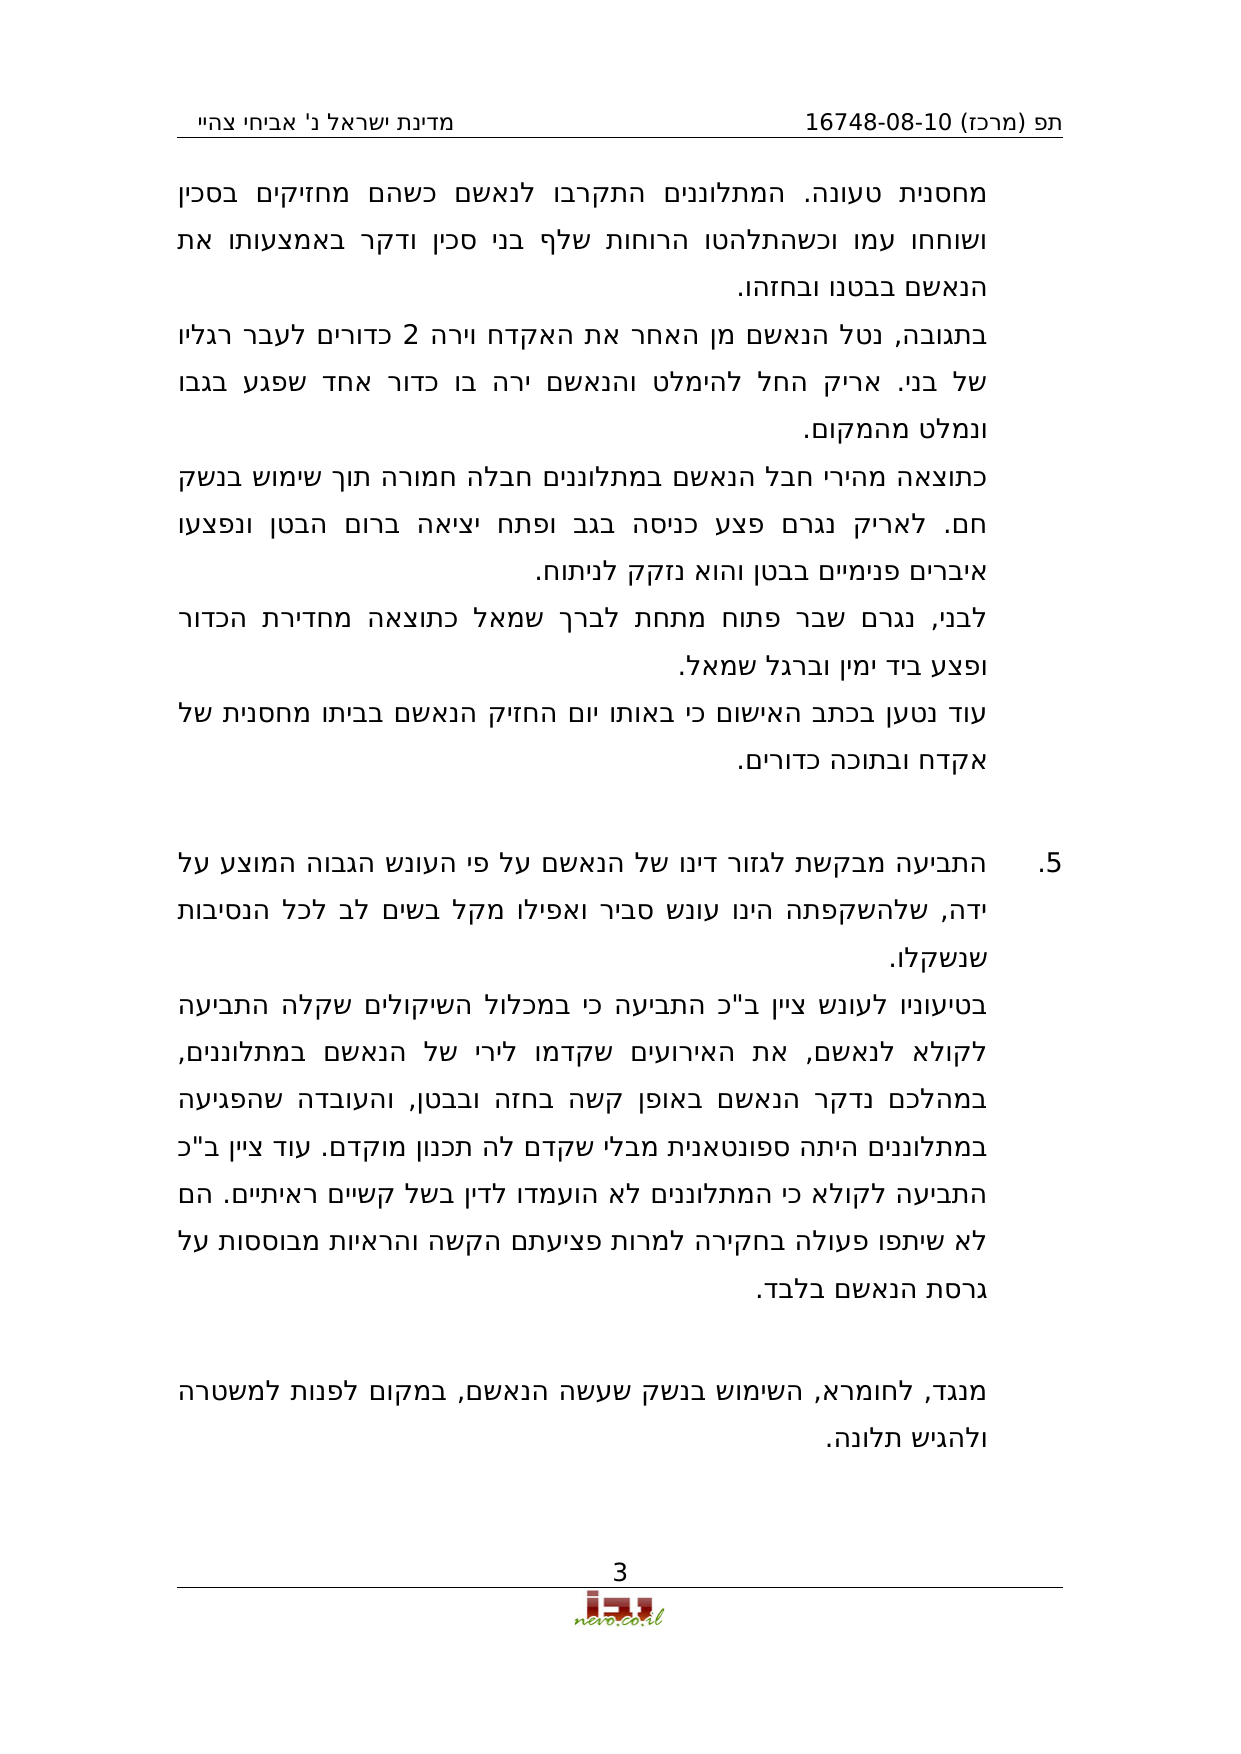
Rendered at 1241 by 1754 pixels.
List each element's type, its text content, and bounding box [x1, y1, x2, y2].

text בתגובה, נטל הנאשם מן האחר את האקדח וירה 2 כדורים לעבר רגליו של בני. אריק החל להימלט והנאשם ירה בו כדור אחד שפגע בגבו ונמלט מהמקום. [177, 319, 988, 445]
picture [574, 1590, 666, 1627]
text עוד נטען בכתב האישום כי באותו יום החזיק הנאשם בביתו מחסנית של אקדח ובתוכה כדורים. [177, 697, 988, 776]
text כתוצאה מהירי חבל הנאשם במתלוננים חבלה חמורה תוך שימוש בנשק חם. לאריק נגרם פצע כניסה בגב ופתח יציאה ברום הבטן ונפצעו איברים פנימיים בבטן והוא נזקק לניתוח. [177, 461, 988, 587]
text בטיעוניו לעונש ציין ב"כ התביעה כי במכלול השיקולים שקלה התביעה לקולא לנאשם, את האירועים שקדמו לירי של הנאשם במתלוננים, במהלכם נדקר הנאשם באופן קשה בחזה ובבטן, והעובדה שהפגיעה במתלוננים היתה ספונטאנית מבלי שקדם לה תכנון מוקדם. עוד ציין ב"כ התביעה לקולא כי המתלוננים לא הועמדו לדין בשל קשיים ראיתיים. הם לא שיתפו פעולה בחקירה למרות פציעתם הקשה והראיות מבוססות על גרסת הנאשם בלבד. [177, 989, 988, 1304]
text לבני, נגרם שבר פתוח מתחת לברך שמאל כתוצאה מחדירת הכדור ופצע ביד ימין וברגל שמאל. [177, 603, 988, 682]
text 5. התביעה מבקשת לגזור דינו של הנאשם על פי העונש הגבוה המוצע על ידה, שלהשקפתה הינו עונש סביר ואפילו מקל בשים לב לכל הנסיבות שנשקלו. [177, 847, 1063, 973]
text מנגד, לחומרא, השימוש בנשק שעשה הנאשם, במקום לפנות למשטרה ולהגיש תלונה. [177, 1376, 988, 1454]
